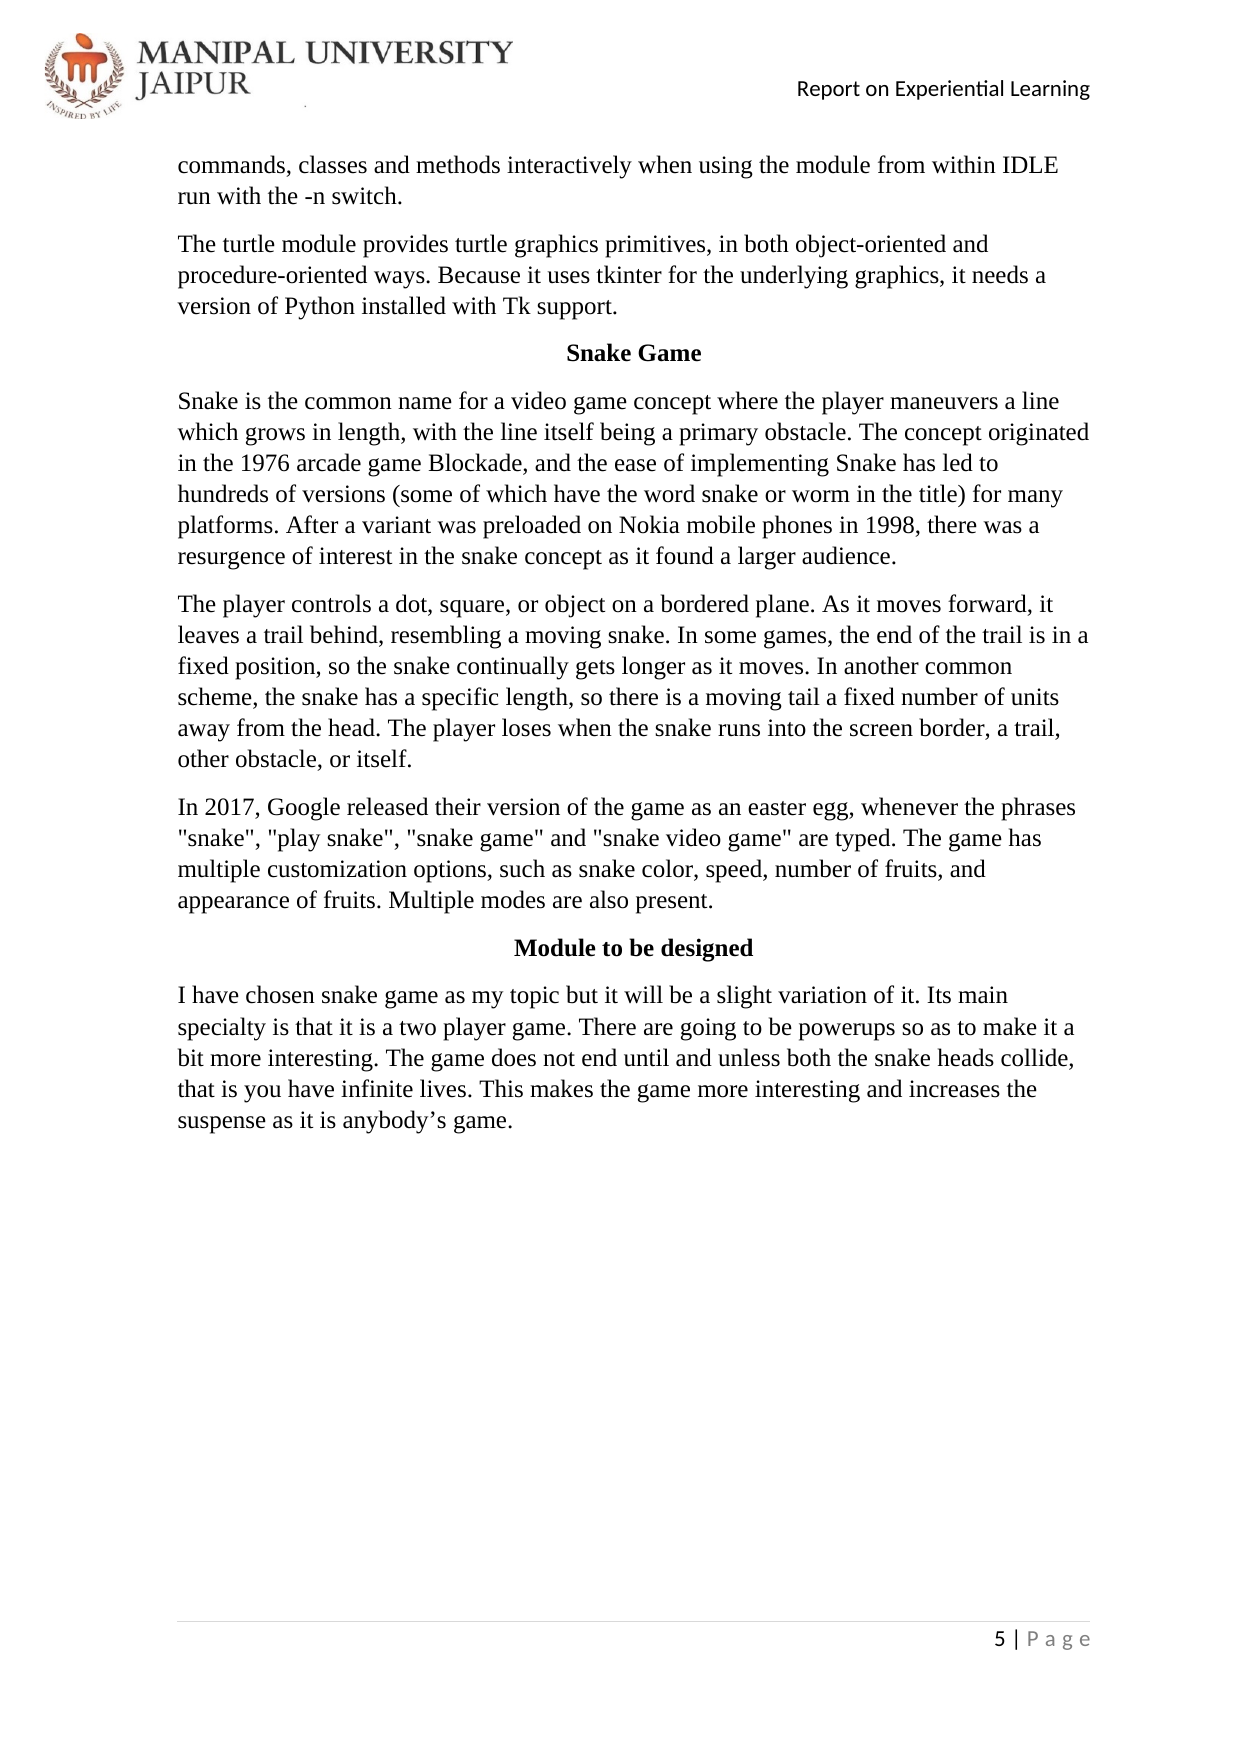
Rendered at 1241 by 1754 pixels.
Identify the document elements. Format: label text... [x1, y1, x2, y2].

text In 2017, Google released their version of the game as an easter egg, whenever the phrases "snake", "play snake", "snake game" and "snake video game" are typed. The game has multiple customization options, such as snake color, speed, number of fruits, and appearance of fruits. Multiple modes are also present. [177, 792, 1090, 914]
picture [44, 33, 513, 119]
text Snake is the common name for a video game concept where the player maneuvers a line which grows in length, with the line itself being a primary obstacle. The concept originated in the 1976 arcade game Blockade, and the ease of implementing Snake has led to hundreds of versions (some of which have the word snake or worm in the title) for many platforms. After a variant was preloaded on Nokia mobile phones in 1998, there was a resurgence of interest in the snake concept as it found a larger audience. [177, 386, 1090, 570]
text Snake Game [177, 338, 1090, 367]
text The turtle module provides turtle graphics primitives, in both object-oriented and procedure-oriented ways. Because it uses tkinter for the underlying graphics, it needs a version of Python installed with Tk support. [177, 229, 1090, 319]
text I have chosen snake game as my topic but it will be a slight variation of it. Its main specialty is that it is a two player game. There are going to be powerups so as to make it a bit more interesting. The game does not end until and unless both the snake heads collide, that is you have infinite lives. This makes the game more interesting and increases the suspense as it is anybody’s game. [177, 981, 1090, 1133]
text Module to be designed [177, 933, 1090, 962]
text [177, 150, 1090, 210]
text The player controls a dot, square, or object on a bordered plane. As it moves forward, it leaves a trail behind, resembling a moving snake. In some games, the end of the trail is in a fixed position, so the snake continually gets longer as it moves. In another common scheme, the snake has a specific length, so there is a moving tail a fixed number of units away from the head. The player loses when the snake runs into the screen border, a trail, other obstacle, or itself. [177, 589, 1090, 773]
